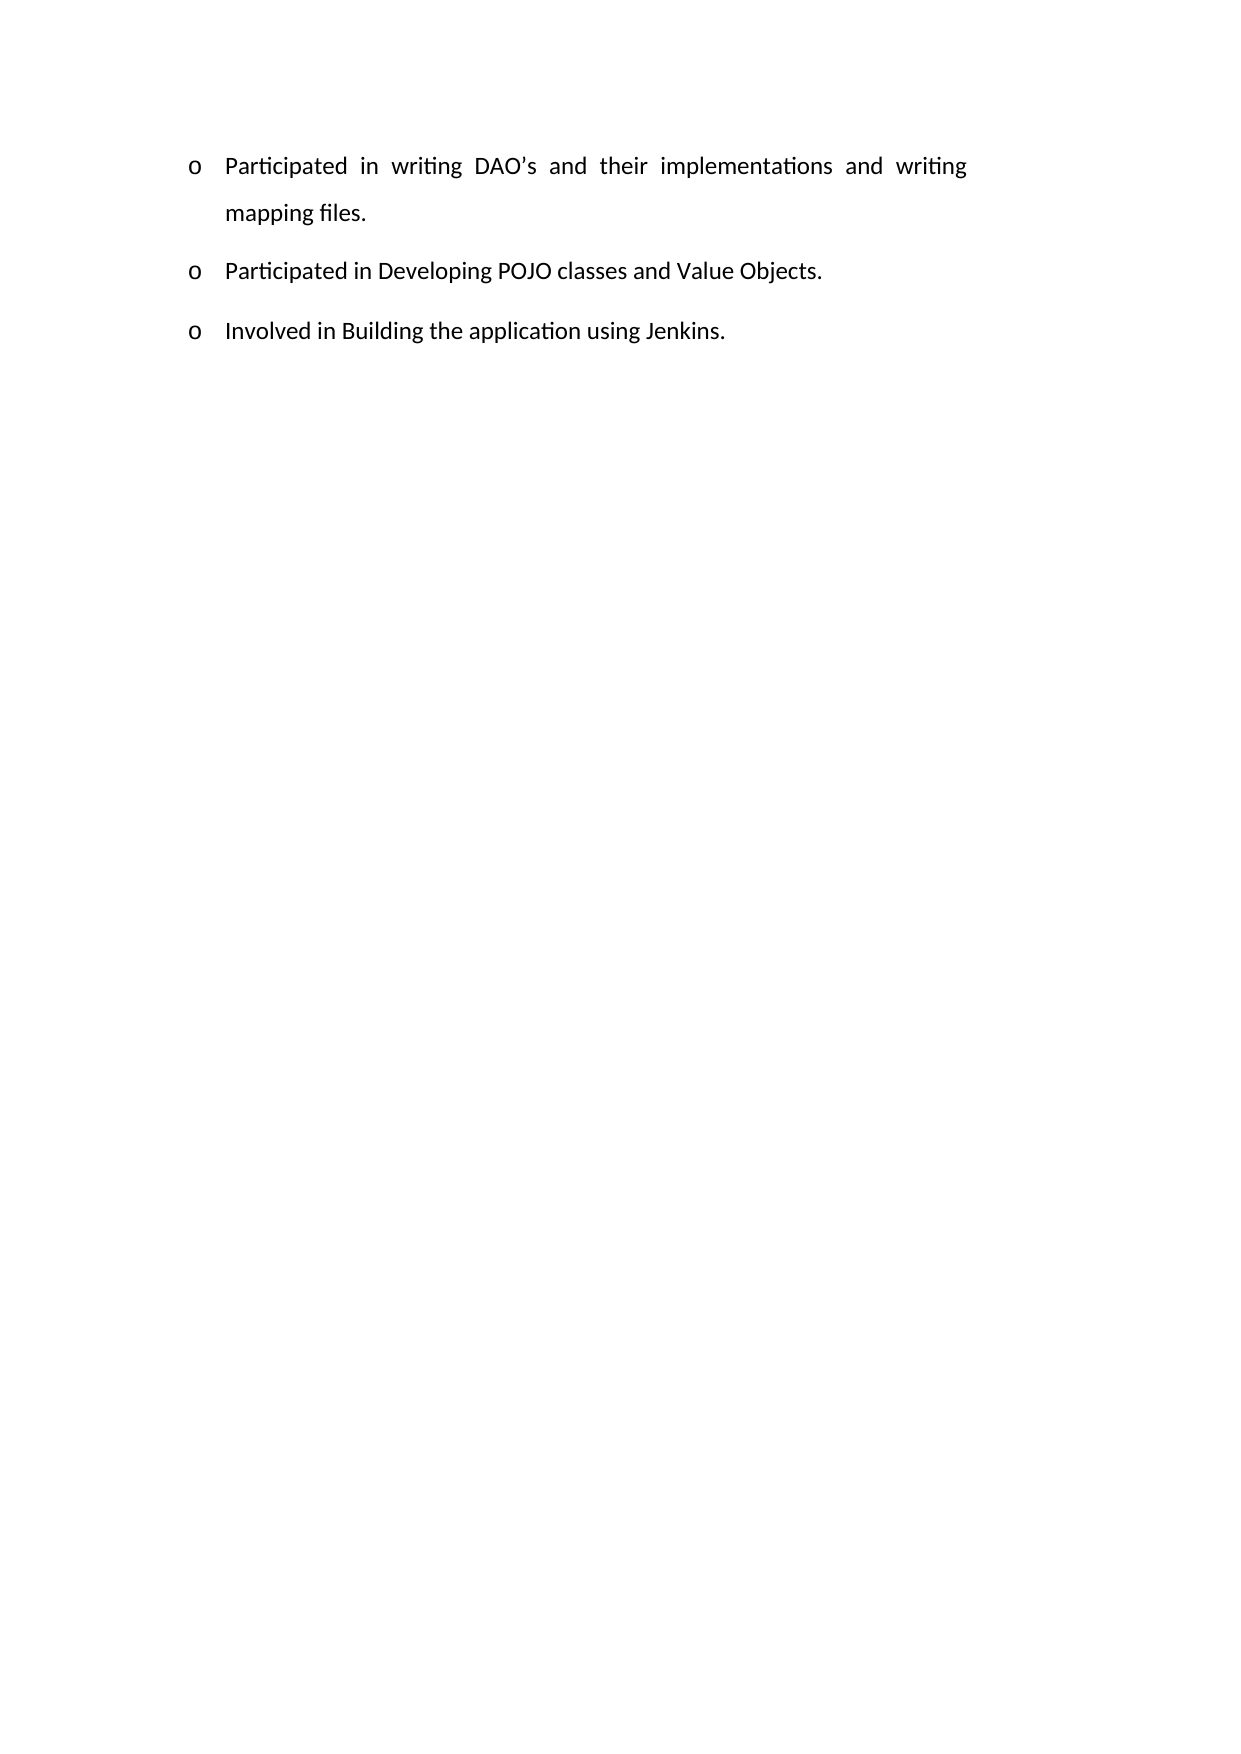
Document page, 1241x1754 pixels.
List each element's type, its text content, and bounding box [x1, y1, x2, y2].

list Participated in Developing POJO classes and Value Objects. [187, 255, 968, 287]
list Involved in Building the application using Jenkins. [187, 315, 968, 347]
list Participated in writing DAO’s and their implementations and writing mapping files. [187, 150, 968, 227]
